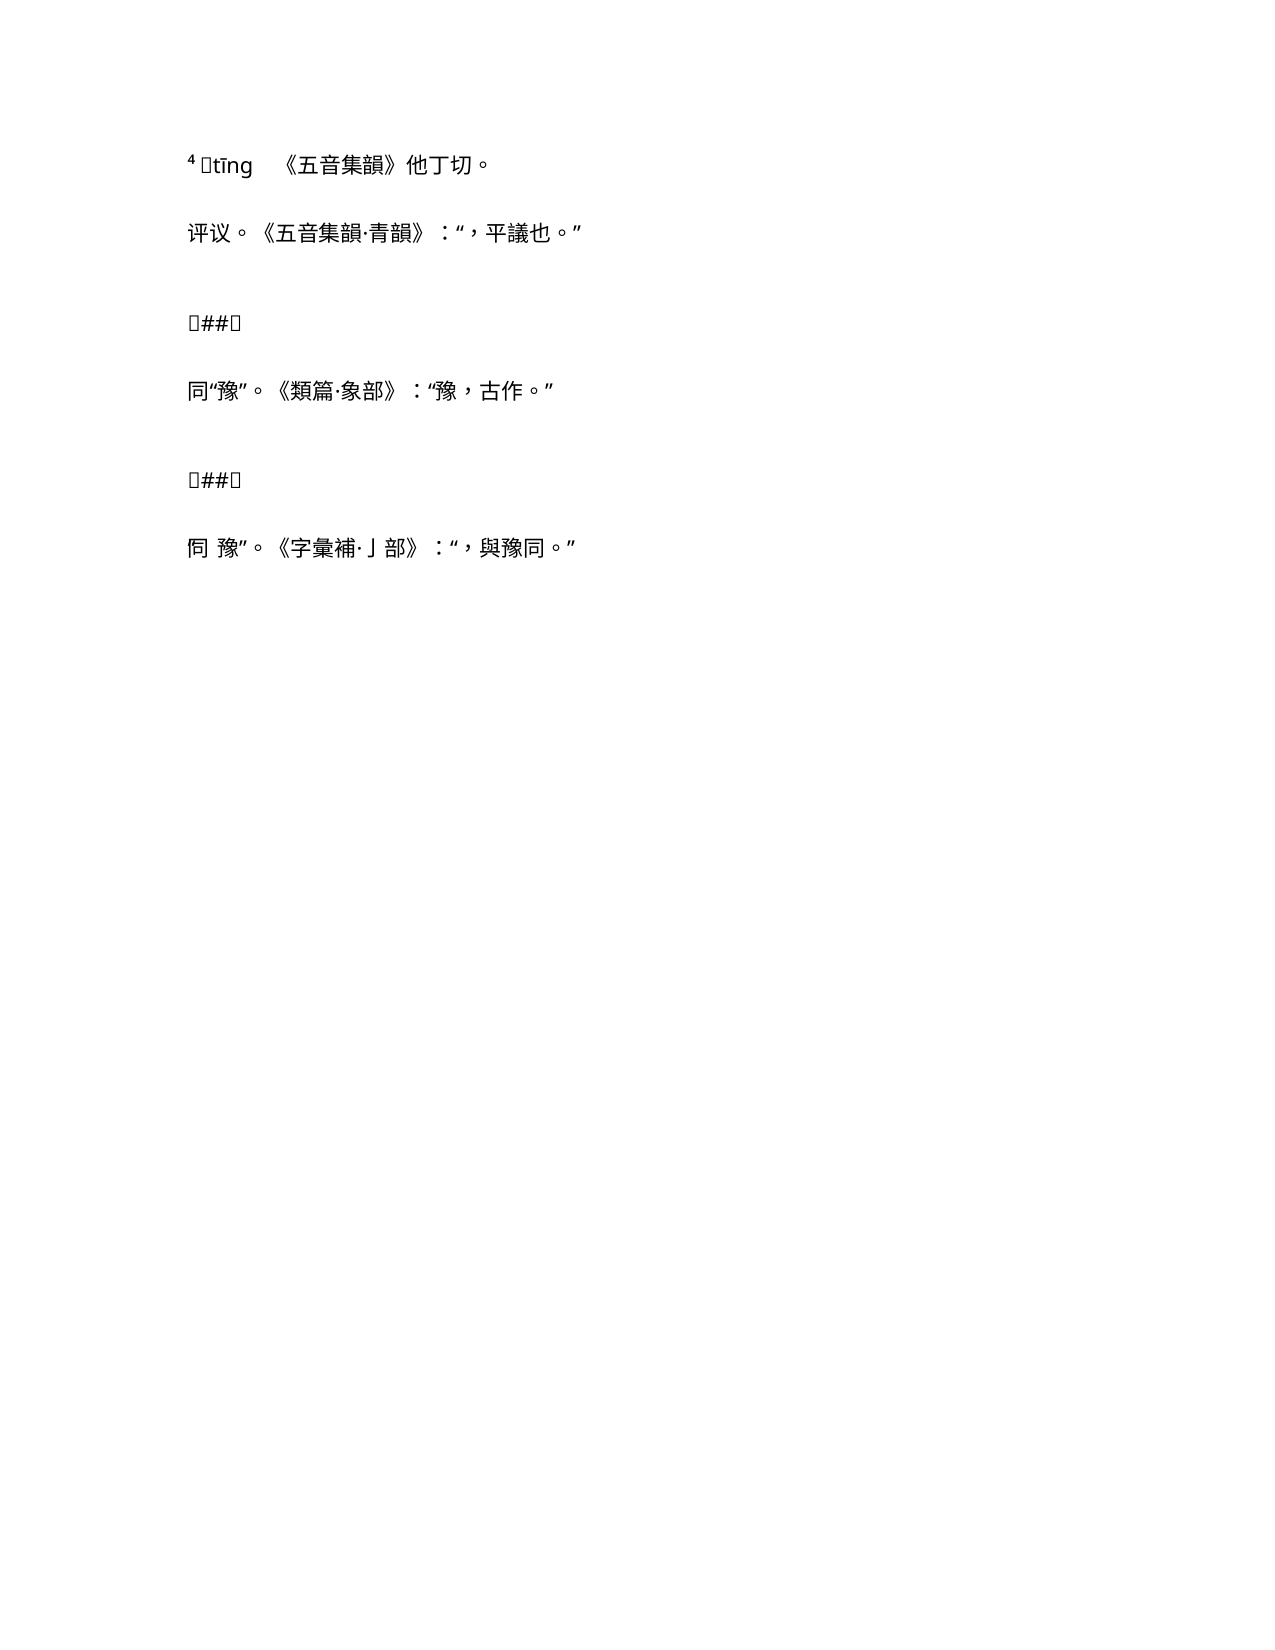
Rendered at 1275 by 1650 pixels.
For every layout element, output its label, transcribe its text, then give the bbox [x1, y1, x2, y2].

text 𠄛##𠄛 同“豫”。《類篇·象部》：“豫，古作𠄛。” [187, 307, 1087, 440]
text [187, 150, 1087, 282]
text 𠄝##𠄝 𠄝同“豫”。《字彙補·亅部》：“𠄝，與豫同。” [187, 465, 1087, 597]
